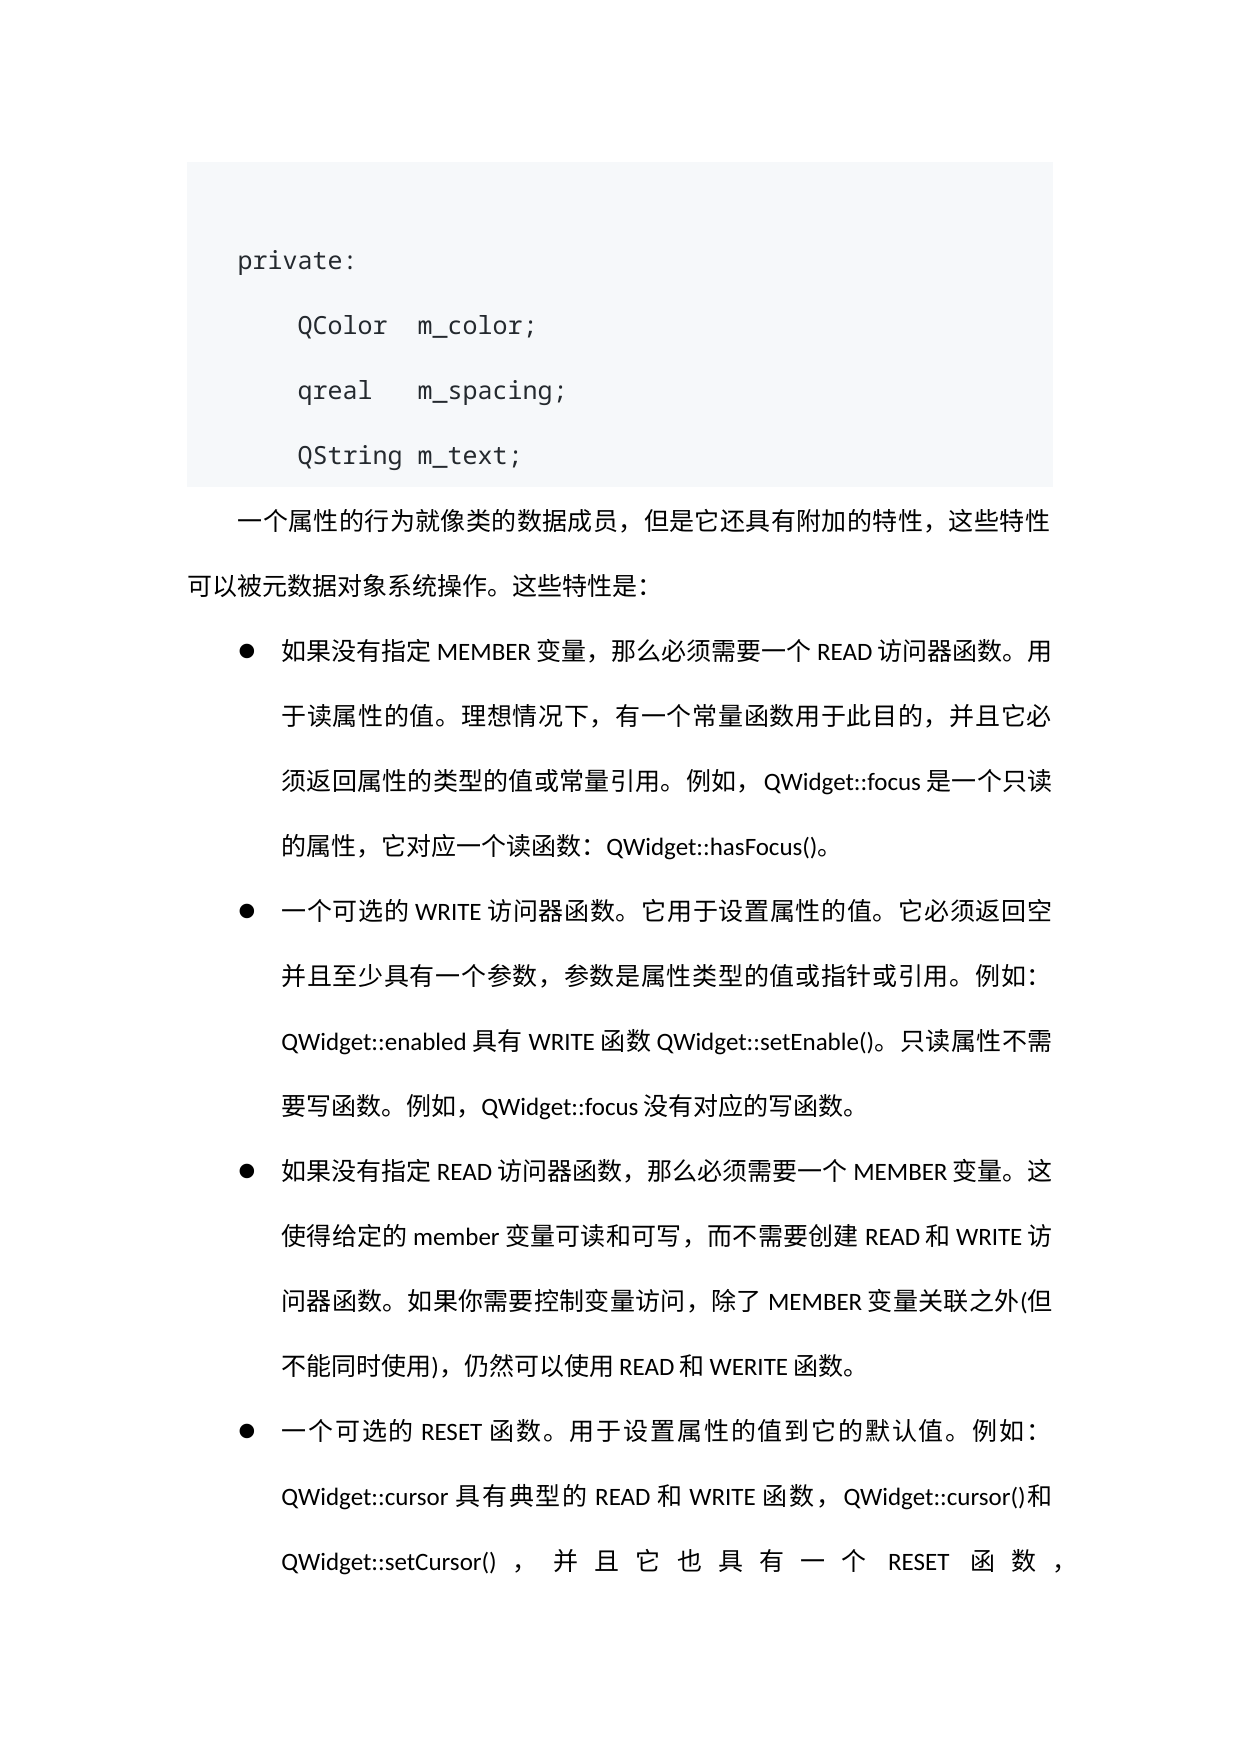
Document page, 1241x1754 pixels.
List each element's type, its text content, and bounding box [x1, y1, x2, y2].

list 一个可选的WRITE访问器函数。它用于设置属性的值。它必须返回空并且至少具有一个参数，参数是属性类型的值或指针或引用。例如：QWidget::enabled具有WRITE函数QWidget::setEnable()。只读属性不需要写函数。例如，QWidget::focus没有对应的写函数。 [237, 877, 1053, 1137]
text QColor m_color; [187, 292, 1053, 357]
text 一个属性的行为就像类的数据成员，但是它还具有附加的特性，这些特性可以被元数据对象系统操作。这些特性是： [187, 487, 1053, 617]
list 如果没有指定READ访问器函数，那么必须需要一个MEMBER变量。这使得给定的member变量可读和可写，而不需要创建READ和WRITE访问器函数。如果你需要控制变量访问，除了MEMBER变量关联之外(但不能同时使用)，仍然可以使用READ和WERITE函数。 [237, 1137, 1053, 1397]
text QString m_text; [187, 422, 1053, 487]
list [237, 1397, 1053, 1592]
list 如果没有指定MEMBER变量，那么必须需要一个READ访问器函数。用于读属性的值。理想情况下，有一个常量函数用于此目的，并且它必须返回属性的类型的值或常量引用。例如，QWidget::focus是一个只读的属性，它对应一个读函数：QWidget::hasFocus()。 [237, 617, 1053, 877]
text private: [187, 227, 1053, 292]
text qreal m_spacing; [187, 357, 1053, 422]
